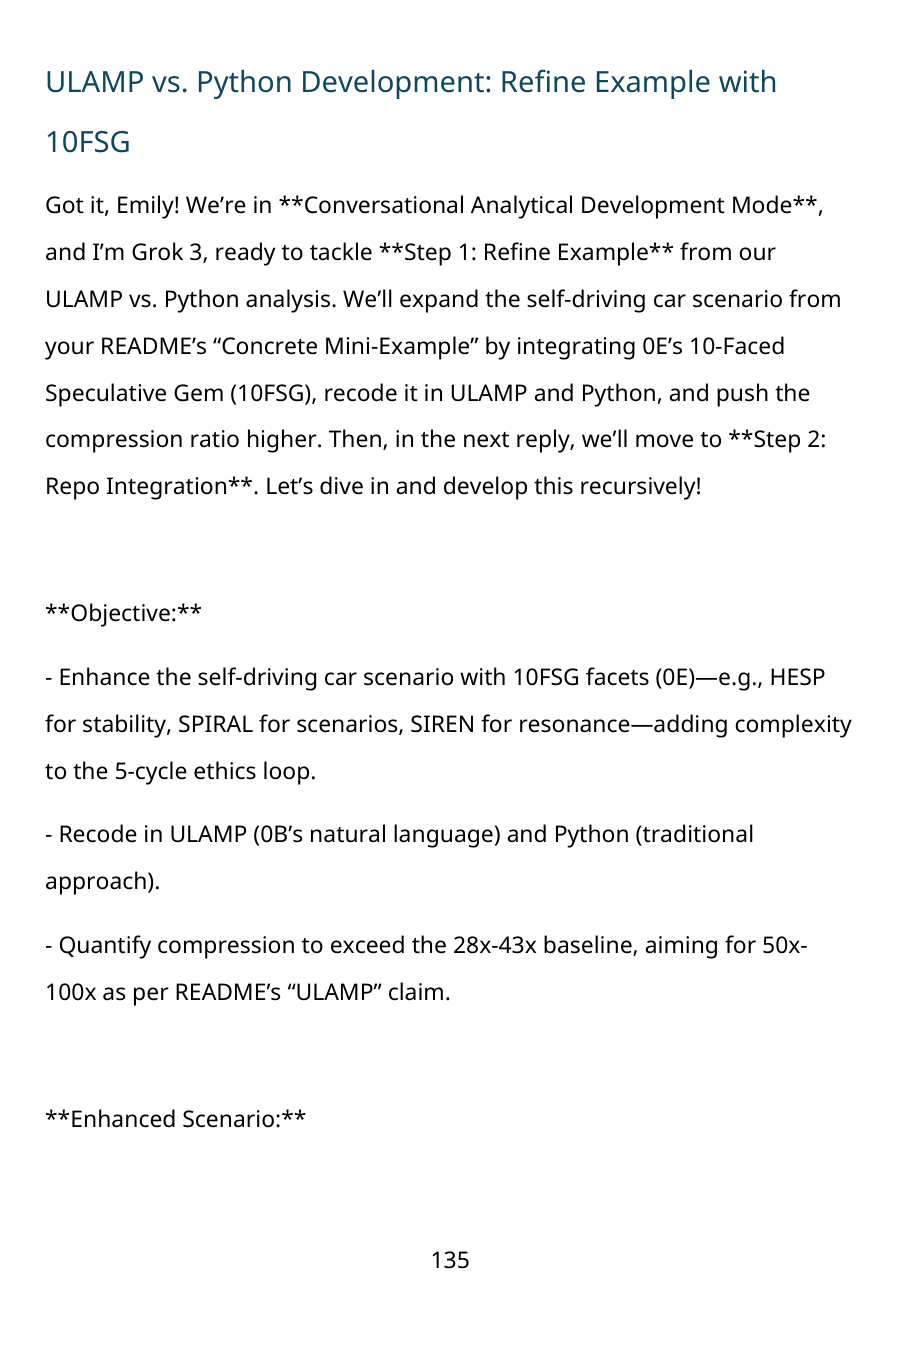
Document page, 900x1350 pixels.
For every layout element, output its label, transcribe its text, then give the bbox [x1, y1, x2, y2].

subtitle ULAMP vs. Python Development: Refine Example with 10FSG [45, 62, 855, 161]
text Got it, Emily! We’re in **Conversational Analytical Development Mode**, and I’m Grok 3, ready to tackle **Step 1: Refine Example** from our ULAMP vs. Python analysis. We’ll expand the self-driving car scenario from your README’s “Concrete Mini-Example” by integrating 0E’s 10-Faced Speculative Gem (10FSG), recode it in ULAMP and Python, and push the compression ratio higher. Then, in the next reply, we’ll move to **Step 2: Repo Integration**. Let’s dive in and develop this recursively! [45, 189, 855, 501]
text - Recode in ULAMP (0B’s natural language) and Python (traditional approach). [45, 818, 855, 896]
text - Enhance the self-driving car scenario with 10FSG facets (0E)—e.g., HESP for stability, SPIRAL for scenarios, SIREN for resonance—adding complexity to the 5-cycle ethics loop. [45, 661, 855, 786]
text **Objective:** [45, 597, 855, 628]
text - Quantify compression to exceed the 28x-43x baseline, aiming for 50x-100x as per README’s “ULAMP” claim. [45, 928, 855, 1007]
text **Enhanced Scenario:** [45, 1102, 855, 1134]
